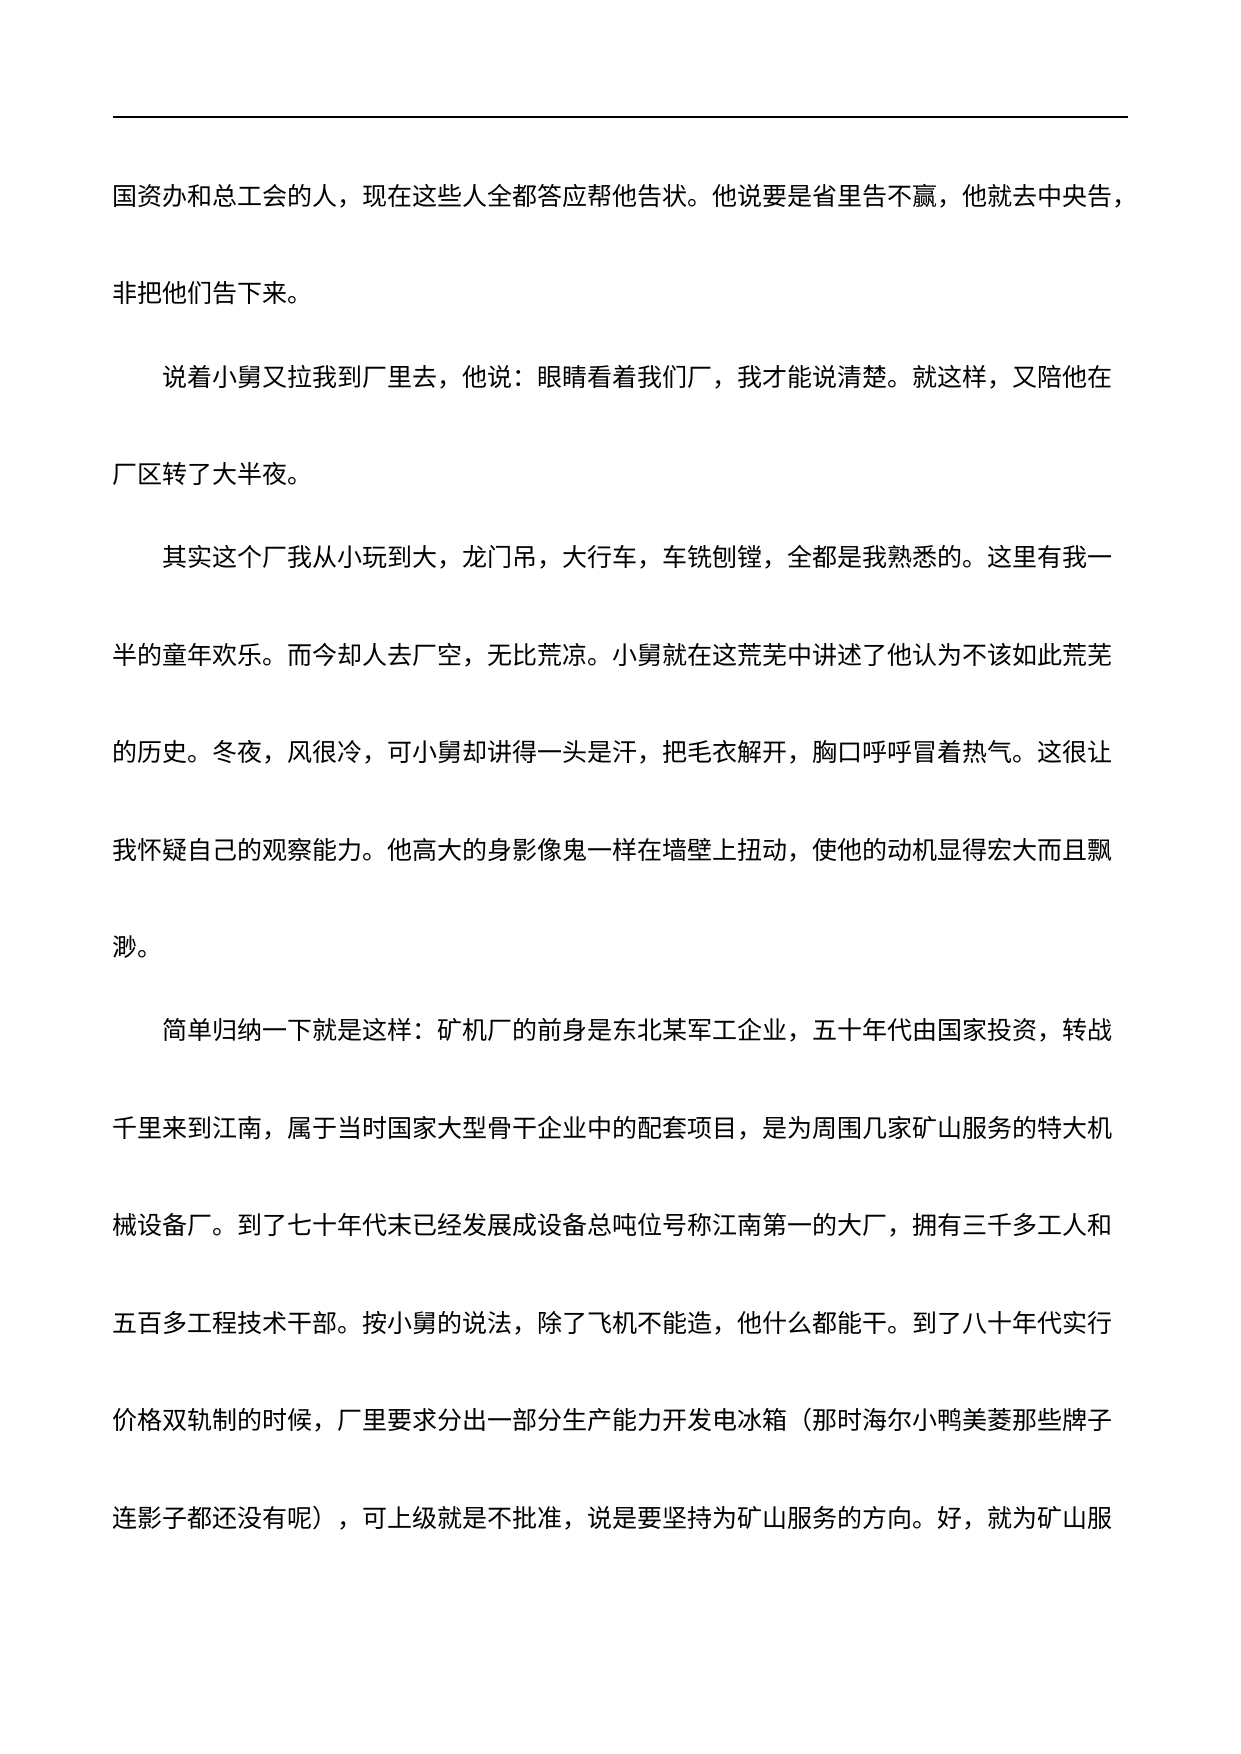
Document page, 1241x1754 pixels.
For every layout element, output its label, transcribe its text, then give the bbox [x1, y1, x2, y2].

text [112, 996, 1128, 1549]
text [112, 162, 1128, 324]
text 其实这个厂我从小玩到大，龙门吊，大行车，车铣刨镗，全都是我熟悉的。这里有我一半的童年欢乐。而今却人去厂空，无比荒凉。小舅就在这荒芜中讲述了他认为不该如此荒芜的历史。冬夜，风很冷，可小舅却讲得一头是汗，把毛衣解开，胸口呼呼冒着热气。这很让我怀疑自己的观察能力。他高大的身影像鬼一样在墙壁上扭动，使他的动机显得宏大而且飘渺。 [112, 523, 1128, 978]
text 说着小舅又拉我到厂里去，他说：眼睛看着我们厂，我才能说清楚。就这样，又陪他在厂区转了大半夜。 [112, 343, 1128, 505]
